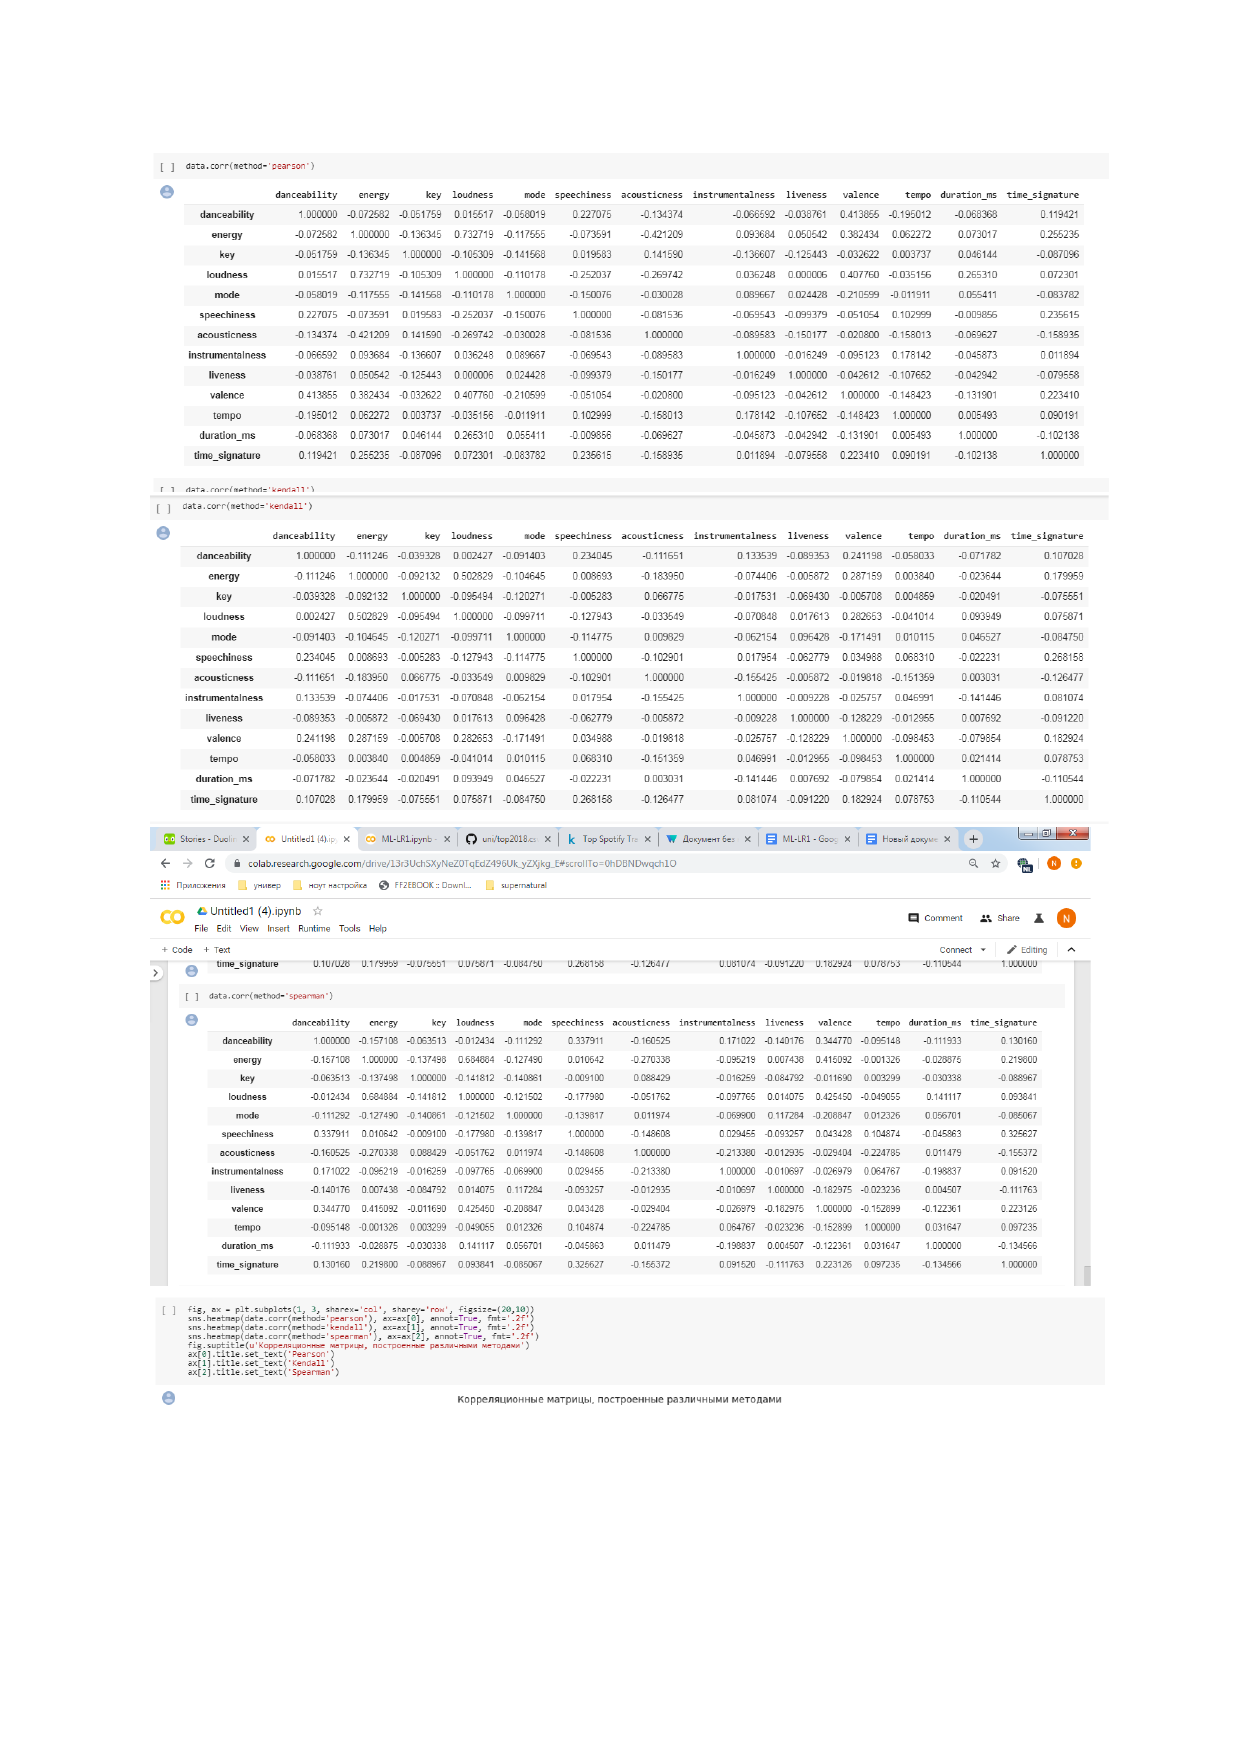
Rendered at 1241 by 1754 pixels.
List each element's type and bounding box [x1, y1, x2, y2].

picture [150, 150, 1109, 492]
picture [150, 495, 1109, 824]
picture [150, 827, 1091, 1286]
picture [150, 1289, 1106, 1417]
